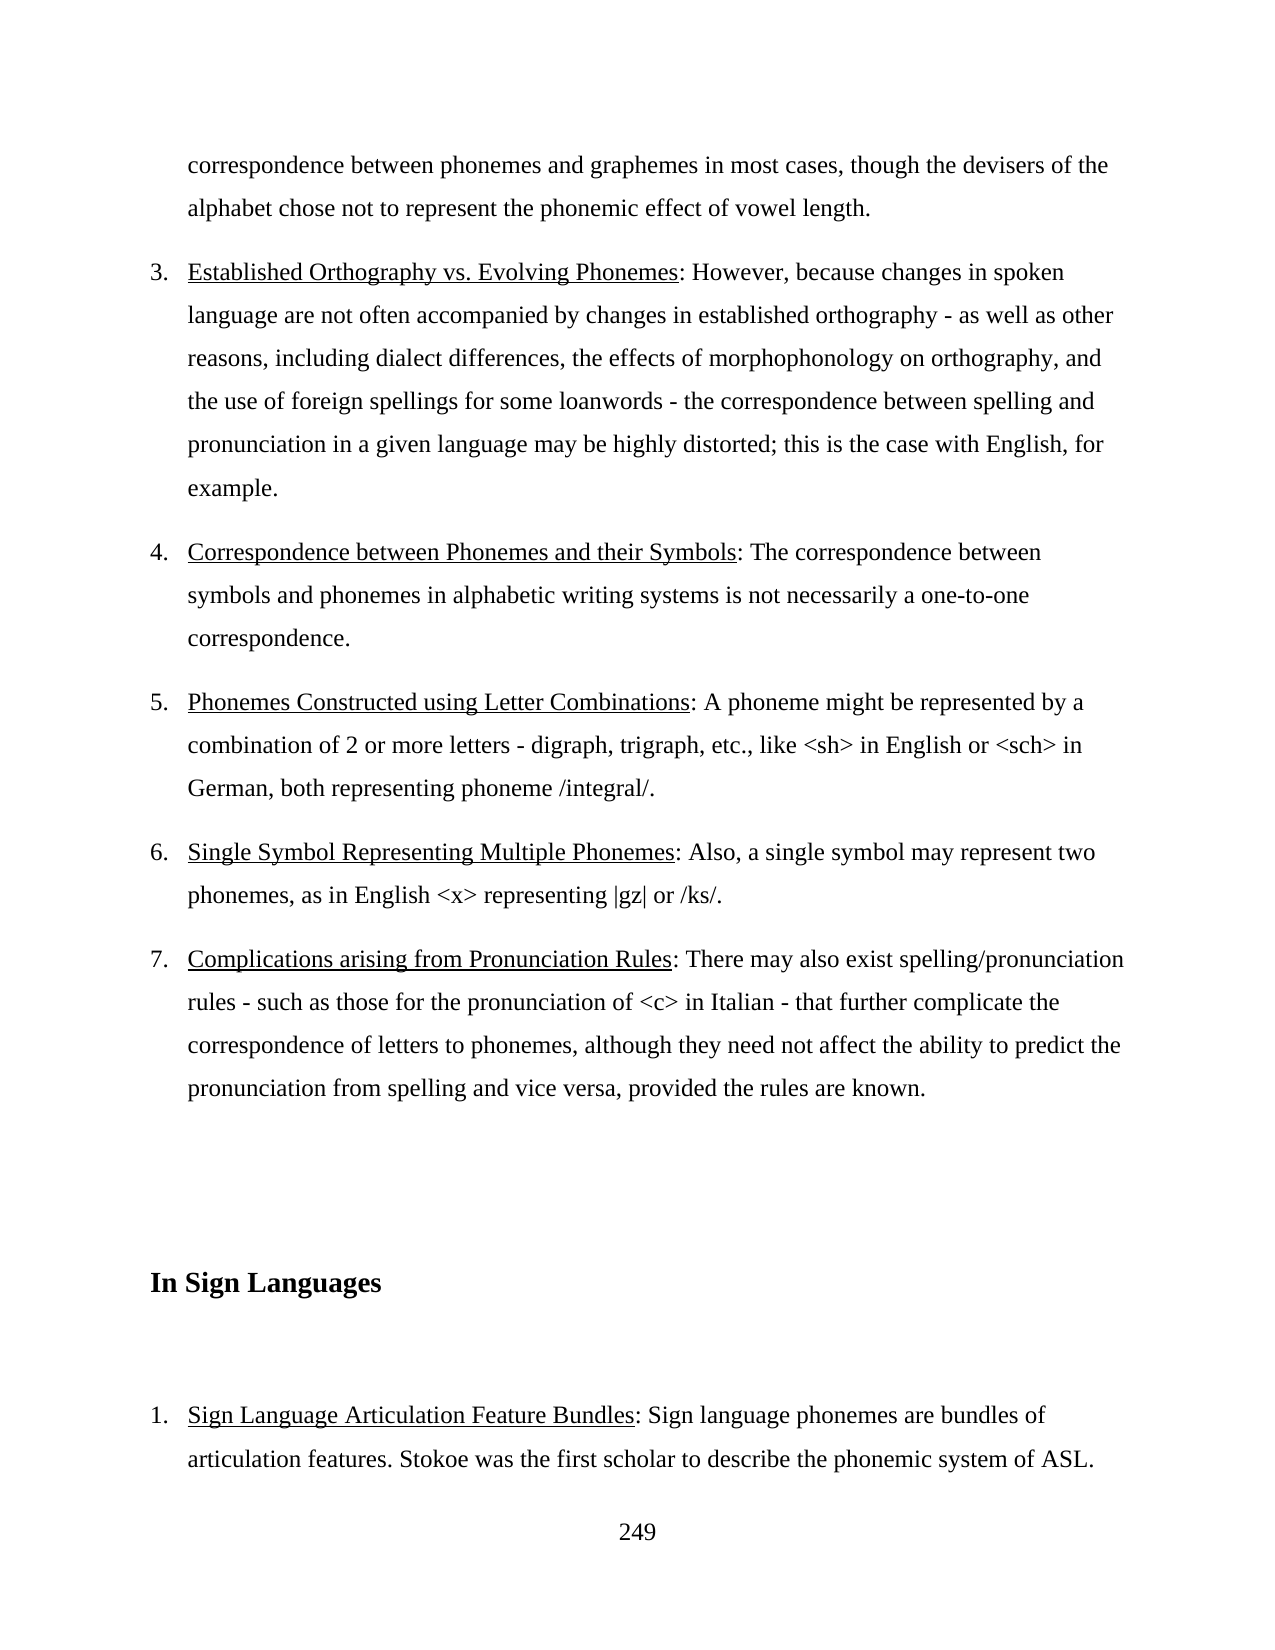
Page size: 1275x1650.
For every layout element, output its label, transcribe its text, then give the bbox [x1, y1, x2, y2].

list Correspondence between Phonemes and their Symbols: The correspondence between symbols and phonemes in alphabetic writing systems is not necessarily a one-to-one correspondence. [150, 537, 1125, 652]
list Sign Language Articulation Feature Bundles: Sign language phonemes are bundles of articulation features. Stokoe was the first scholar to describe the phonemic system of ASL. [150, 1401, 1125, 1472]
text In Sign Languages [150, 1265, 1125, 1299]
list Single Symbol Representing Multiple Phonemes: Also, a single symbol may represent two phonemes, as in English <x> representing |gz| or /ks/. [150, 837, 1125, 909]
list Established Orthography vs. Evolving Phonemes: However, because changes in spoken language are not often accompanied by changes in established orthography - as well as other reasons, including dialect differences, the effects of morphophonology on orthography, and the use of foreign spellings for some loanwords - the correspondence between spelling and pronunciation in a given language may be highly distorted; this is the case with English, for example. [150, 257, 1125, 501]
list Phonemes Constructed using Letter Combinations: A phoneme might be represented by a combination of 2 or more letters - digraph, trigraph, etc., like <sh> in English or <sch> in German, both representing phoneme /integral/. [150, 687, 1125, 802]
list Complications arising from Pronunciation Rules: There may also exist spelling/pronunciation rules - such as those for the pronunciation of <c> in Italian - that further complicate the correspondence of letters to phonemes, although they need not affect the ability to predict the pronunciation from spelling and vice versa, provided the rules are known. [150, 944, 1125, 1102]
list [150, 150, 1125, 222]
